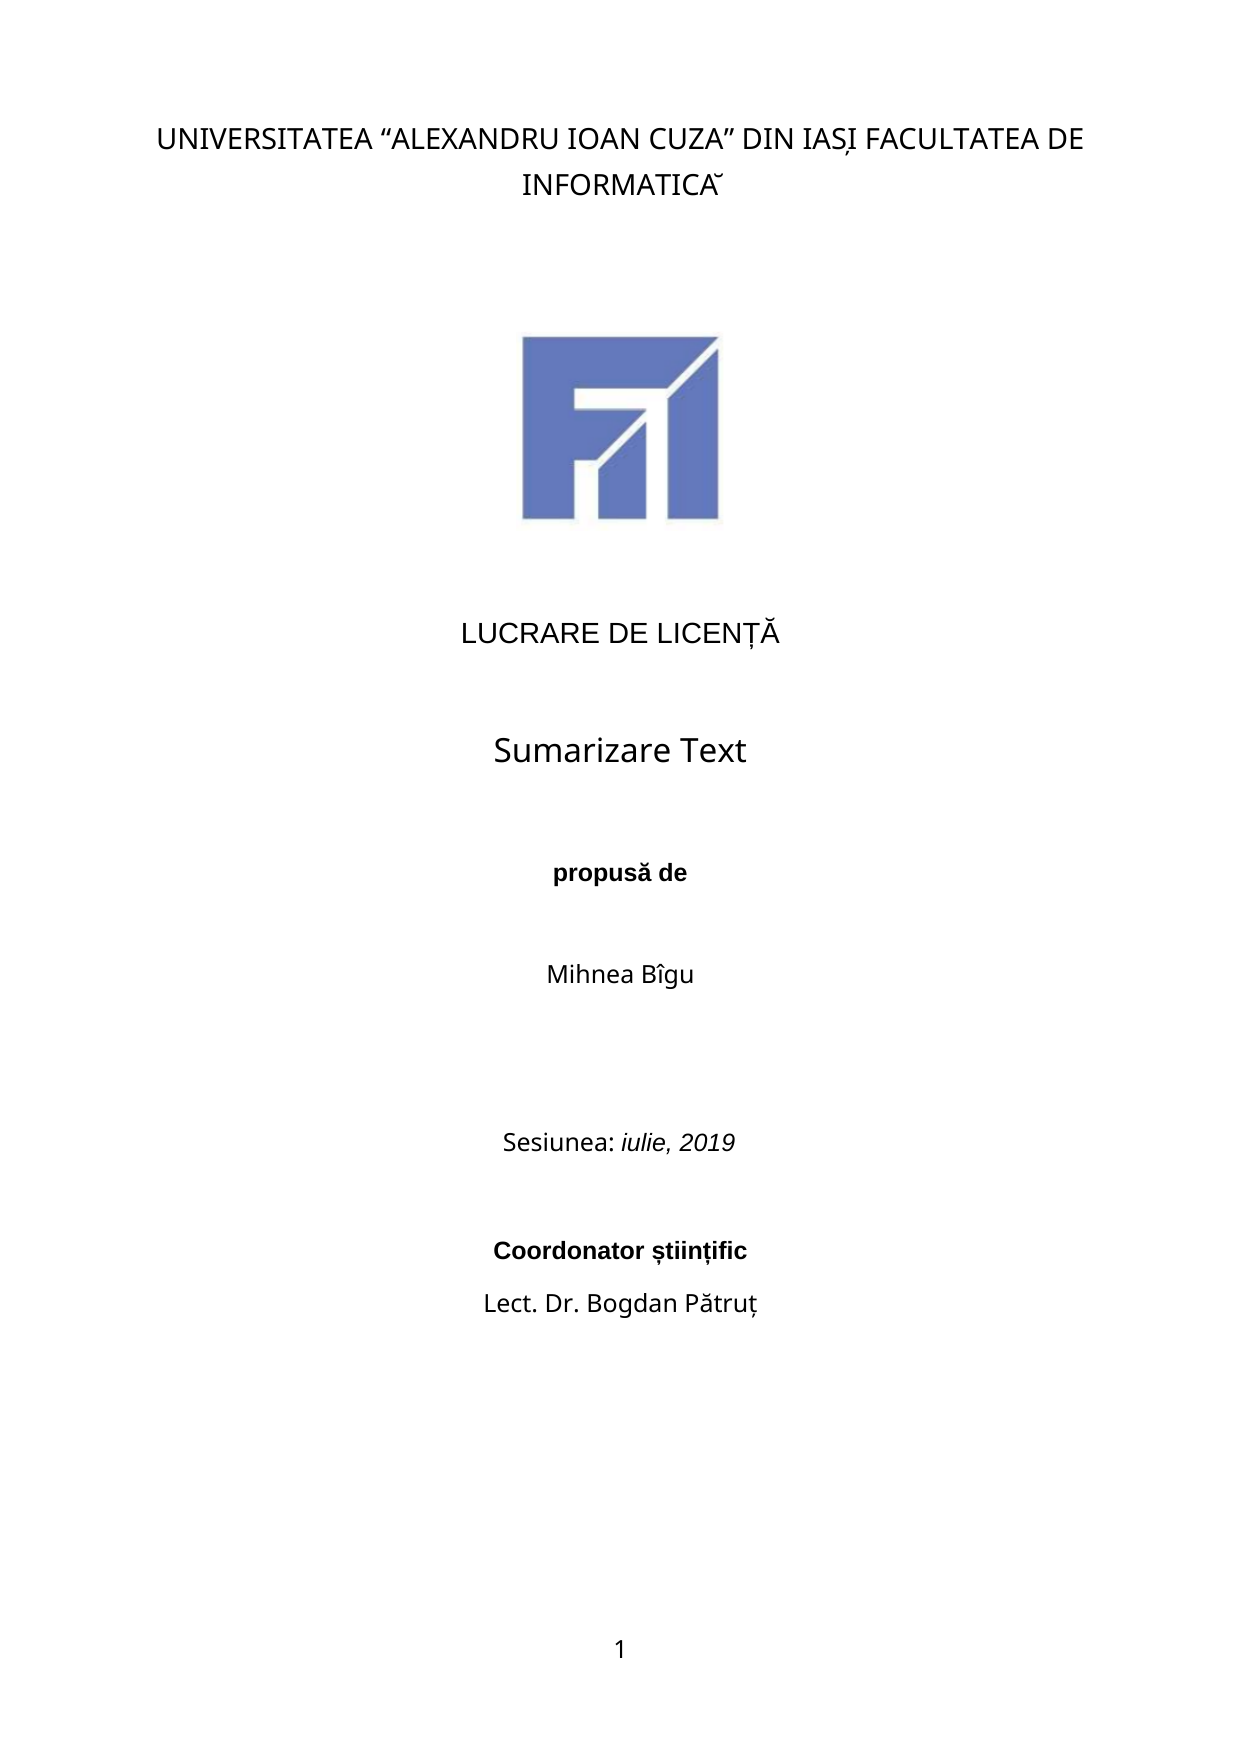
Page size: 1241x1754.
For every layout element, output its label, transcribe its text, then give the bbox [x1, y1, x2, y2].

text Sesiunea: iulie, 2019 [118, 1124, 1122, 1158]
picture [516, 331, 725, 533]
text Coordonator științific [118, 1236, 1122, 1265]
text Sumarizare Text [118, 726, 1122, 772]
text propusă de [118, 857, 1122, 886]
text Mihnea Bîgu [118, 957, 1122, 991]
text LUCRARE DE LICENȚĂ [118, 616, 1122, 649]
text Lect. Dr. Bogdan Pătruț [118, 1286, 1122, 1320]
text UNIVERSITATEA “ALEXANDRU IOAN CUZA” DIN IAȘI FACULTATEA DE INFORMATICĂ [118, 118, 1122, 203]
